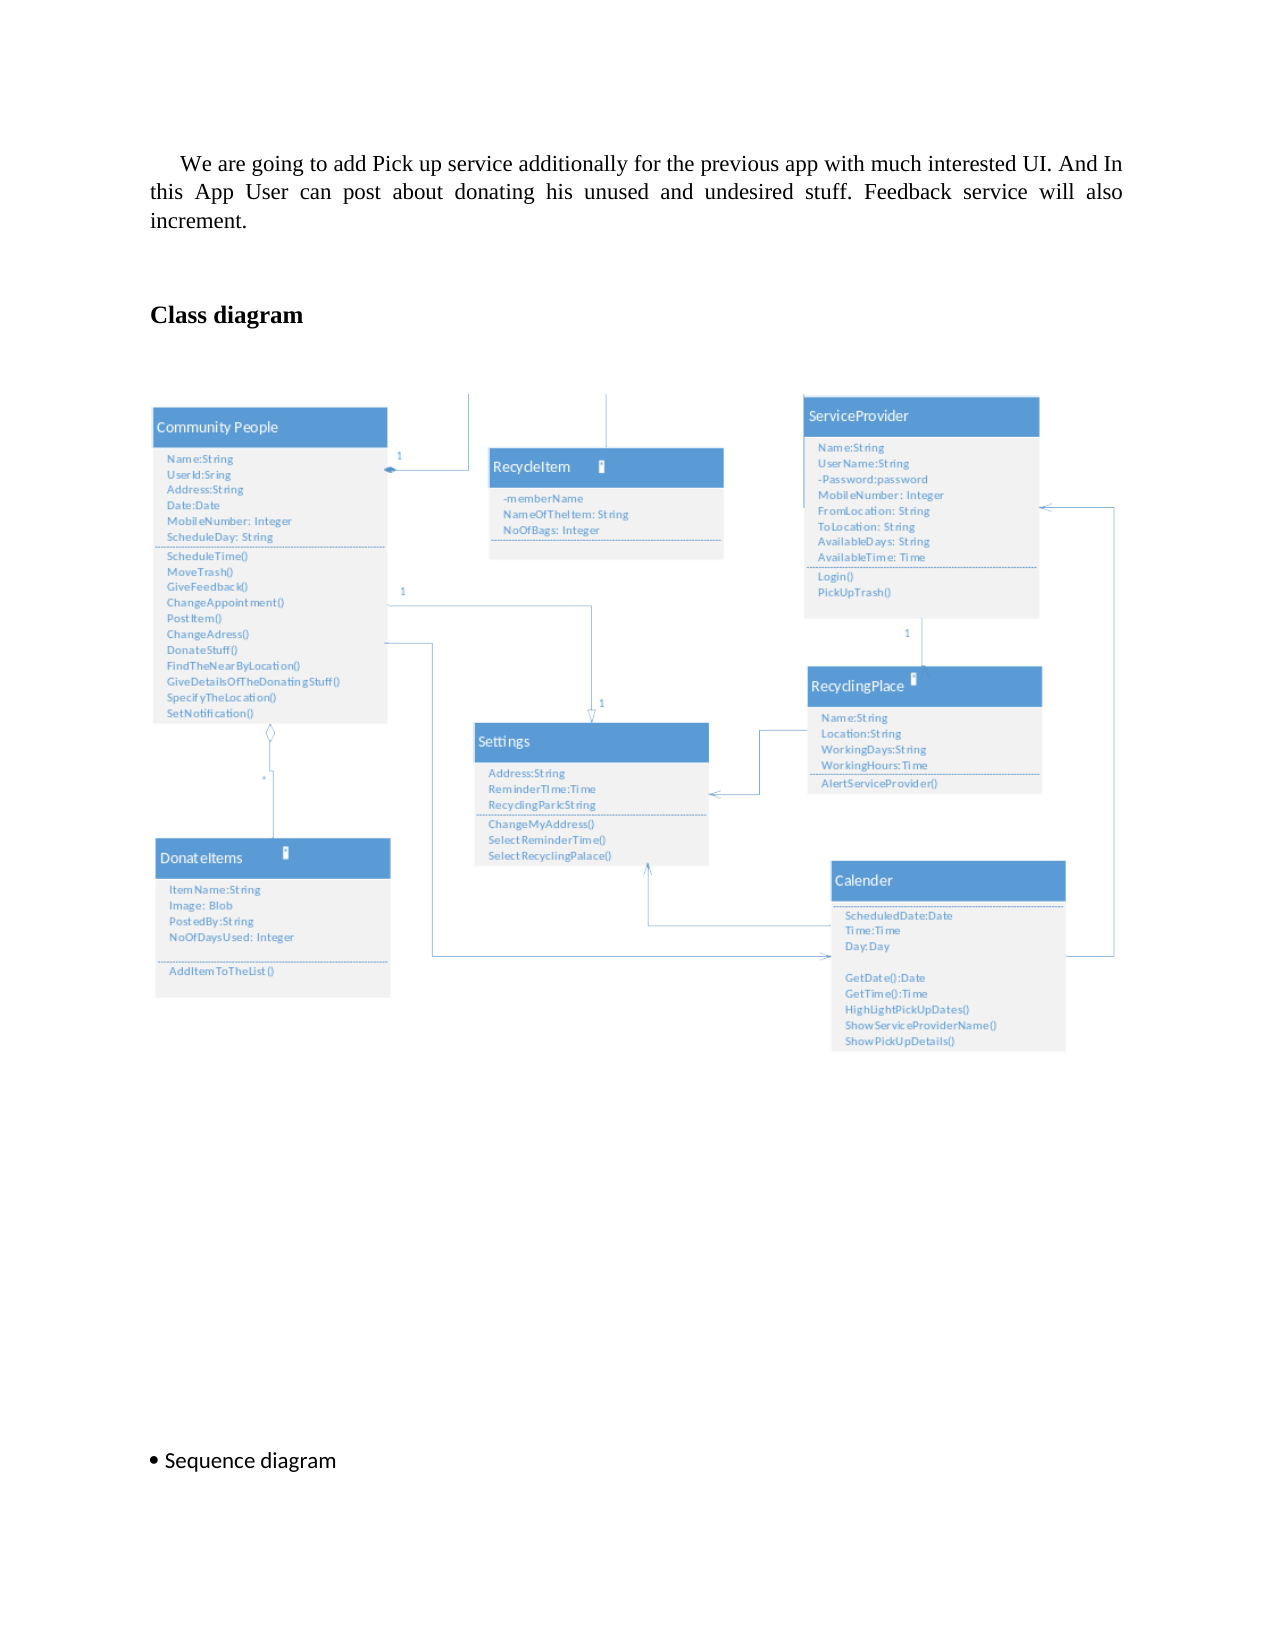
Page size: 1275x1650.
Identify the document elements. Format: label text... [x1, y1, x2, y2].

text Sequence diagram [150, 1446, 1125, 1474]
text We are going to add Pick up service additionally for the previous app with much interested UI. And In this App User can post about donating his unused and undesired stuff. Feedback service will also increment. [150, 150, 1125, 233]
text Class diagram [150, 300, 1125, 328]
